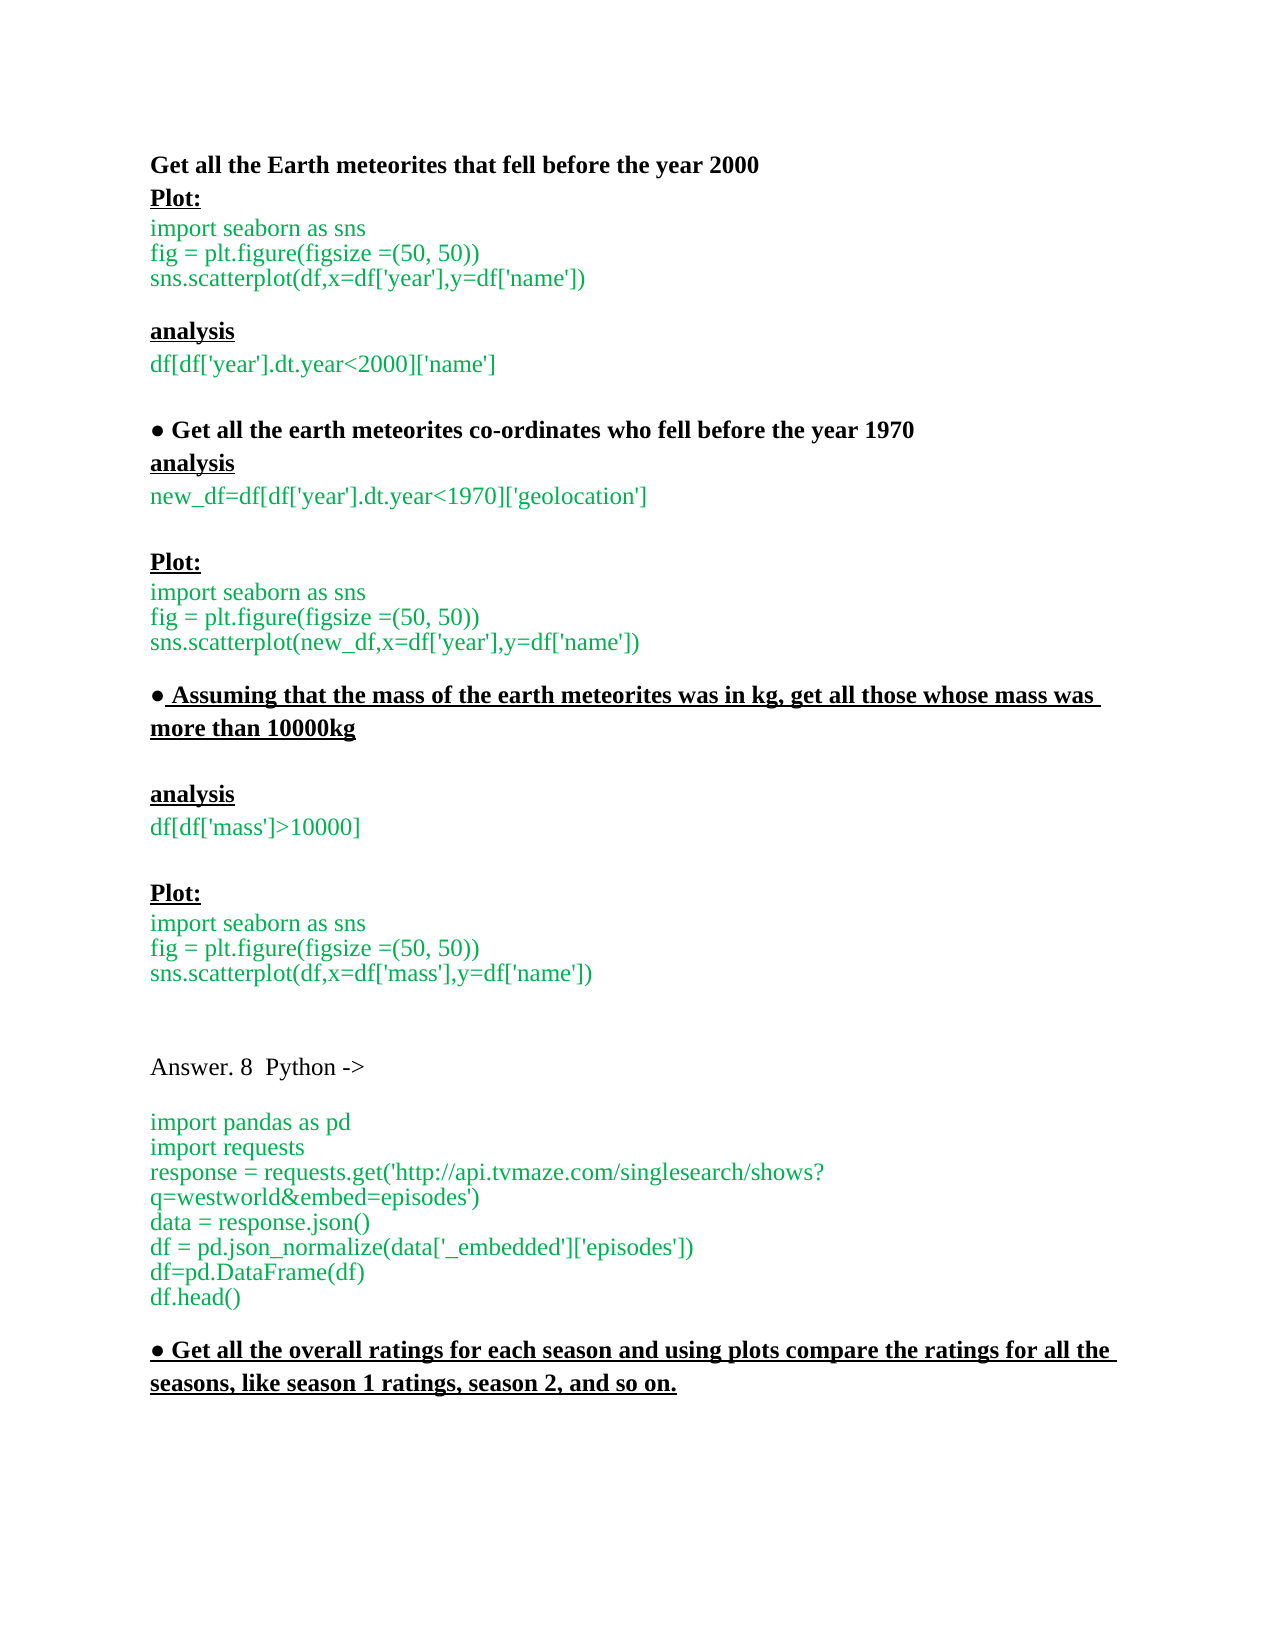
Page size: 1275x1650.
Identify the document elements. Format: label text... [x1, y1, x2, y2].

text data = response.json() [150, 1210, 1125, 1235]
text df[df['mass']>10000] [150, 812, 1125, 841]
text analysis [150, 779, 1125, 808]
text df=pd.DataFrame(df) [150, 1260, 1125, 1285]
text Plot: [150, 547, 1125, 576]
text import seaborn as sns [150, 580, 1125, 605]
text sns.scatterplot(new_df,x=df['year'],y=df['name']) [150, 630, 1125, 655]
text import requests [150, 1135, 1125, 1160]
text Plot: [150, 878, 1125, 907]
text import seaborn as sns [150, 911, 1125, 936]
text response = requests.get('http://api.tvmaze.com/singlesearch/shows?q=westworld&embed=episodes') [150, 1160, 1125, 1210]
text sns.scatterplot(df,x=df['year'],y=df['name']) [150, 266, 1125, 291]
text Plot: [150, 183, 1125, 212]
text fig = plt.figure(figsize =(50, 50)) [150, 241, 1125, 266]
text fig = plt.figure(figsize =(50, 50)) [150, 605, 1125, 630]
text ● Get all the overall ratings for each season and using plots compare the ratings for all the seasons, like season 1 ratings, season 2, and so on. [150, 1335, 1125, 1397]
text ● Assuming that the mass of the earth meteorites was in kg, get all those whose mass was more than 10000kg [150, 680, 1125, 742]
text new_df=df[df['year'].dt.year<1970]['geolocation'] [150, 481, 1125, 510]
text ● Get all the earth meteorites co-ordinates who fell before the year 1970 [150, 415, 1125, 444]
text import seaborn as sns [150, 216, 1125, 241]
text df[df['year'].dt.year<2000]['name'] [150, 349, 1125, 378]
text Get all the Earth meteorites that fell before the year 2000 [150, 150, 1125, 179]
text sns.scatterplot(df,x=df['mass'],y=df['name']) [150, 961, 1125, 986]
text Answer. 8 Python -> [150, 1052, 1125, 1081]
text df = pd.json_normalize(data['_embedded']['episodes']) [150, 1235, 1125, 1260]
text analysis [150, 316, 1125, 345]
text df.head() [150, 1285, 1125, 1310]
text analysis [150, 448, 1125, 477]
text fig = plt.figure(figsize =(50, 50)) [150, 936, 1125, 961]
text import pandas as pd [150, 1110, 1125, 1135]
